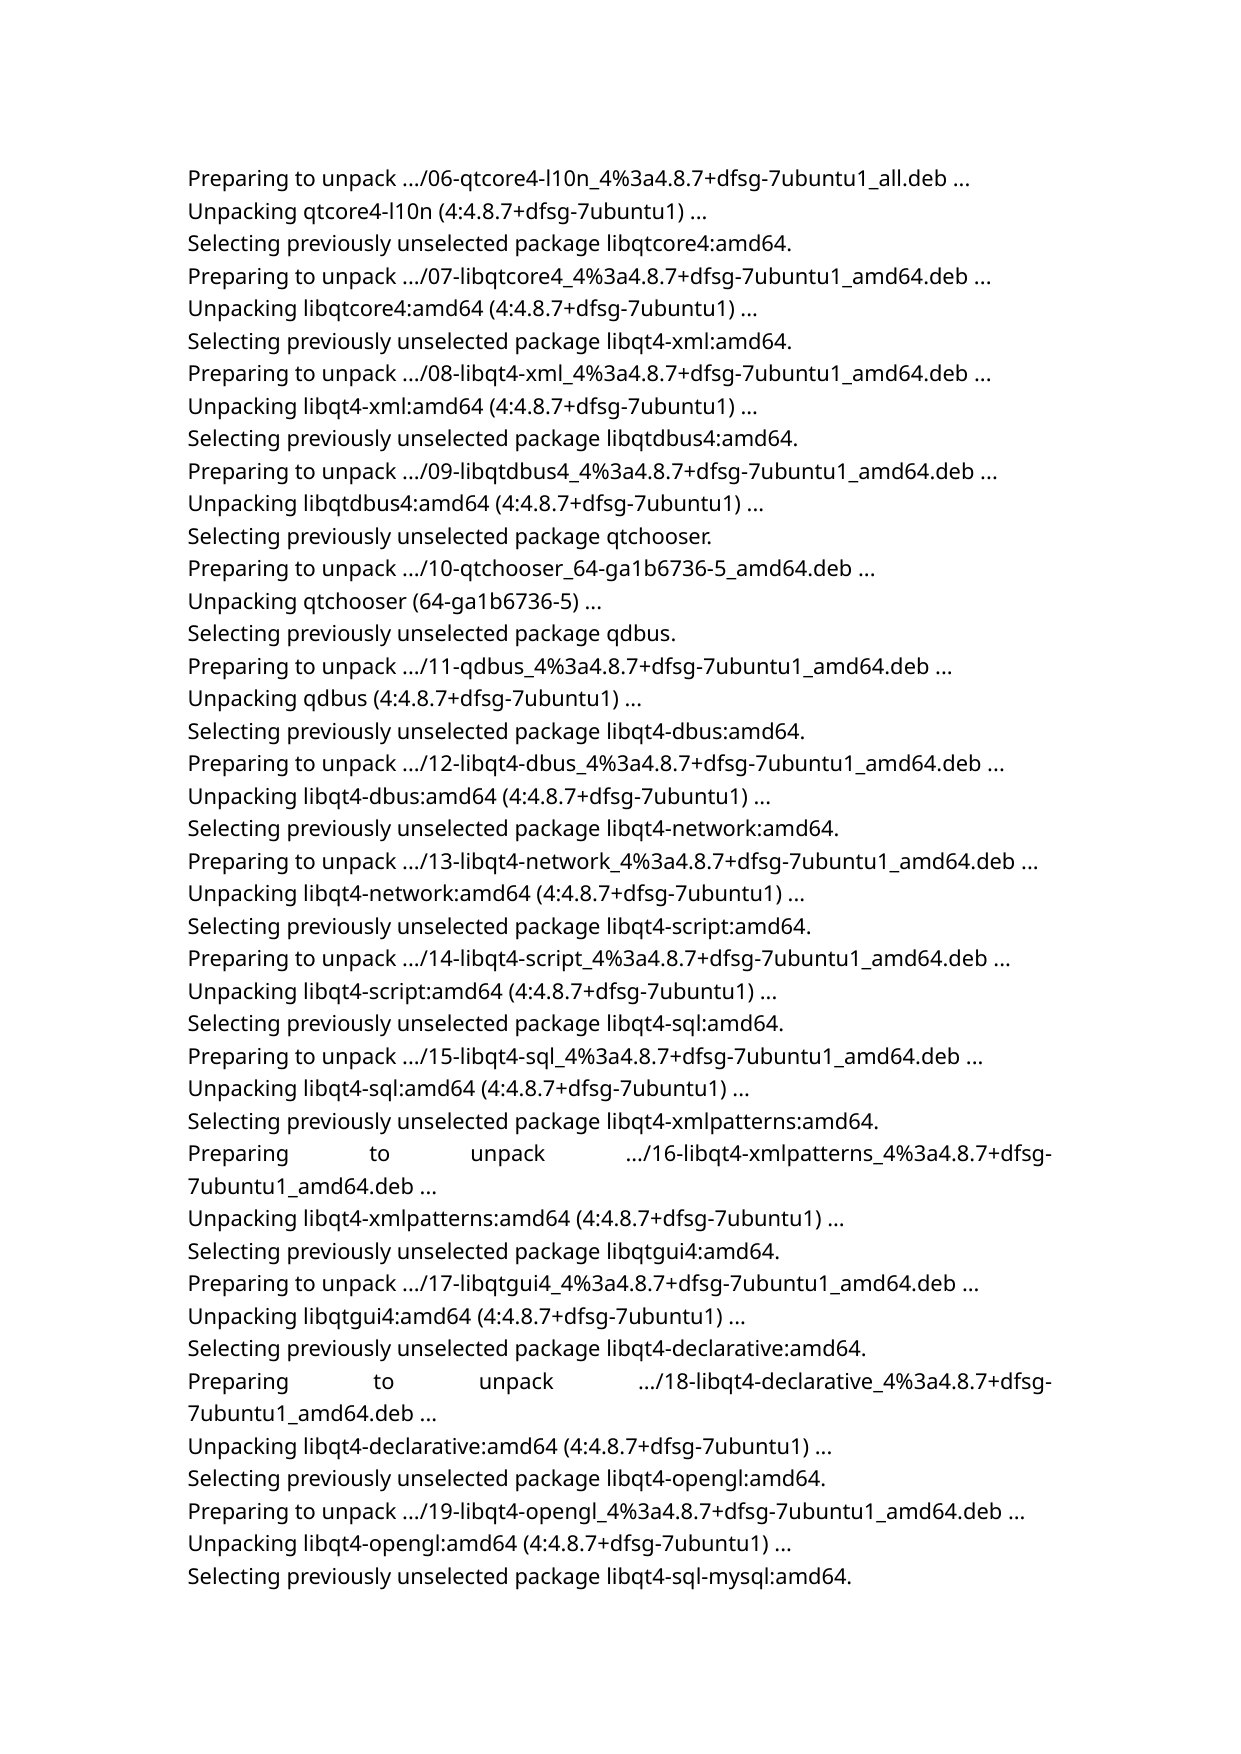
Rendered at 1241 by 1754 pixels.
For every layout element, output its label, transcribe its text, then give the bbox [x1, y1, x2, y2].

text Unpacking libqtcore4:amd64 (4:4.8.7+dfsg-7ubuntu1) ... [187, 292, 1053, 324]
text Preparing to unpack .../19-libqt4-opengl_4%3a4.8.7+dfsg-7ubuntu1_amd64.deb ... [187, 1494, 1053, 1527]
text Unpacking libqt4-dbus:amd64 (4:4.8.7+dfsg-7ubuntu1) ... [187, 779, 1053, 812]
text Selecting previously unselected package libqtgui4:amd64. [187, 1234, 1053, 1267]
text Preparing to unpack .../07-libqtcore4_4%3a4.8.7+dfsg-7ubuntu1_amd64.deb ... [187, 259, 1053, 292]
text Selecting previously unselected package libqt4-script:amd64. [187, 909, 1053, 942]
text Unpacking libqtdbus4:amd64 (4:4.8.7+dfsg-7ubuntu1) ... [187, 487, 1053, 519]
text Unpacking libqt4-sql:amd64 (4:4.8.7+dfsg-7ubuntu1) ... [187, 1072, 1053, 1104]
text Preparing to unpack .../17-libqtgui4_4%3a4.8.7+dfsg-7ubuntu1_amd64.deb ... [187, 1267, 1053, 1299]
text Preparing to unpack .../16-libqt4-xmlpatterns_4%3a4.8.7+dfsg-7ubuntu1_amd64.deb ... [187, 1137, 1053, 1202]
text Unpacking libqt4-opengl:amd64 (4:4.8.7+dfsg-7ubuntu1) ... [187, 1527, 1053, 1559]
text Unpacking libqt4-declarative:amd64 (4:4.8.7+dfsg-7ubuntu1) ... [187, 1429, 1053, 1462]
text Unpacking qtcore4-l10n (4:4.8.7+dfsg-7ubuntu1) ... [187, 194, 1053, 227]
text Selecting previously unselected package libqt4-network:amd64. [187, 812, 1053, 844]
text Preparing to unpack .../12-libqt4-dbus_4%3a4.8.7+dfsg-7ubuntu1_amd64.deb ... [187, 747, 1053, 779]
text Unpacking qtchooser (64-ga1b6736-5) ... [187, 584, 1053, 617]
text Unpacking libqt4-xmlpatterns:amd64 (4:4.8.7+dfsg-7ubuntu1) ... [187, 1202, 1053, 1234]
text Selecting previously unselected package libqt4-dbus:amd64. [187, 714, 1053, 747]
text Preparing to unpack .../14-libqt4-script_4%3a4.8.7+dfsg-7ubuntu1_amd64.deb ... [187, 942, 1053, 974]
text Selecting previously unselected package libqt4-sql:amd64. [187, 1007, 1053, 1039]
text Unpacking libqt4-script:amd64 (4:4.8.7+dfsg-7ubuntu1) ... [187, 974, 1053, 1007]
text Preparing to unpack .../15-libqt4-sql_4%3a4.8.7+dfsg-7ubuntu1_amd64.deb ... [187, 1039, 1053, 1072]
text Selecting previously unselected package libqt4-sql-mysql:amd64. [187, 1559, 1053, 1592]
text Preparing to unpack .../06-qtcore4-l10n_4%3a4.8.7+dfsg-7ubuntu1_all.deb ... [187, 162, 1053, 194]
text Unpacking libqt4-network:amd64 (4:4.8.7+dfsg-7ubuntu1) ... [187, 877, 1053, 909]
text Selecting previously unselected package qdbus. [187, 617, 1053, 649]
text Selecting previously unselected package libqt4-declarative:amd64. [187, 1332, 1053, 1364]
text Unpacking libqt4-xml:amd64 (4:4.8.7+dfsg-7ubuntu1) ... [187, 389, 1053, 422]
text Preparing to unpack .../11-qdbus_4%3a4.8.7+dfsg-7ubuntu1_amd64.deb ... [187, 649, 1053, 682]
text Preparing to unpack .../08-libqt4-xml_4%3a4.8.7+dfsg-7ubuntu1_amd64.deb ... [187, 357, 1053, 389]
text Unpacking qdbus (4:4.8.7+dfsg-7ubuntu1) ... [187, 682, 1053, 714]
text Selecting previously unselected package libqt4-xmlpatterns:amd64. [187, 1104, 1053, 1137]
text Selecting previously unselected package qtchooser. [187, 519, 1053, 552]
text Preparing to unpack .../09-libqtdbus4_4%3a4.8.7+dfsg-7ubuntu1_amd64.deb ... [187, 454, 1053, 487]
text Preparing to unpack .../13-libqt4-network_4%3a4.8.7+dfsg-7ubuntu1_amd64.deb ... [187, 844, 1053, 877]
text Selecting previously unselected package libqtcore4:amd64. [187, 227, 1053, 259]
text Preparing to unpack .../18-libqt4-declarative_4%3a4.8.7+dfsg-7ubuntu1_amd64.deb ... [187, 1364, 1053, 1429]
text Unpacking libqtgui4:amd64 (4:4.8.7+dfsg-7ubuntu1) ... [187, 1299, 1053, 1332]
text Preparing to unpack .../10-qtchooser_64-ga1b6736-5_amd64.deb ... [187, 552, 1053, 584]
text Selecting previously unselected package libqtdbus4:amd64. [187, 422, 1053, 454]
text Selecting previously unselected package libqt4-xml:amd64. [187, 324, 1053, 357]
text Selecting previously unselected package libqt4-opengl:amd64. [187, 1462, 1053, 1494]
